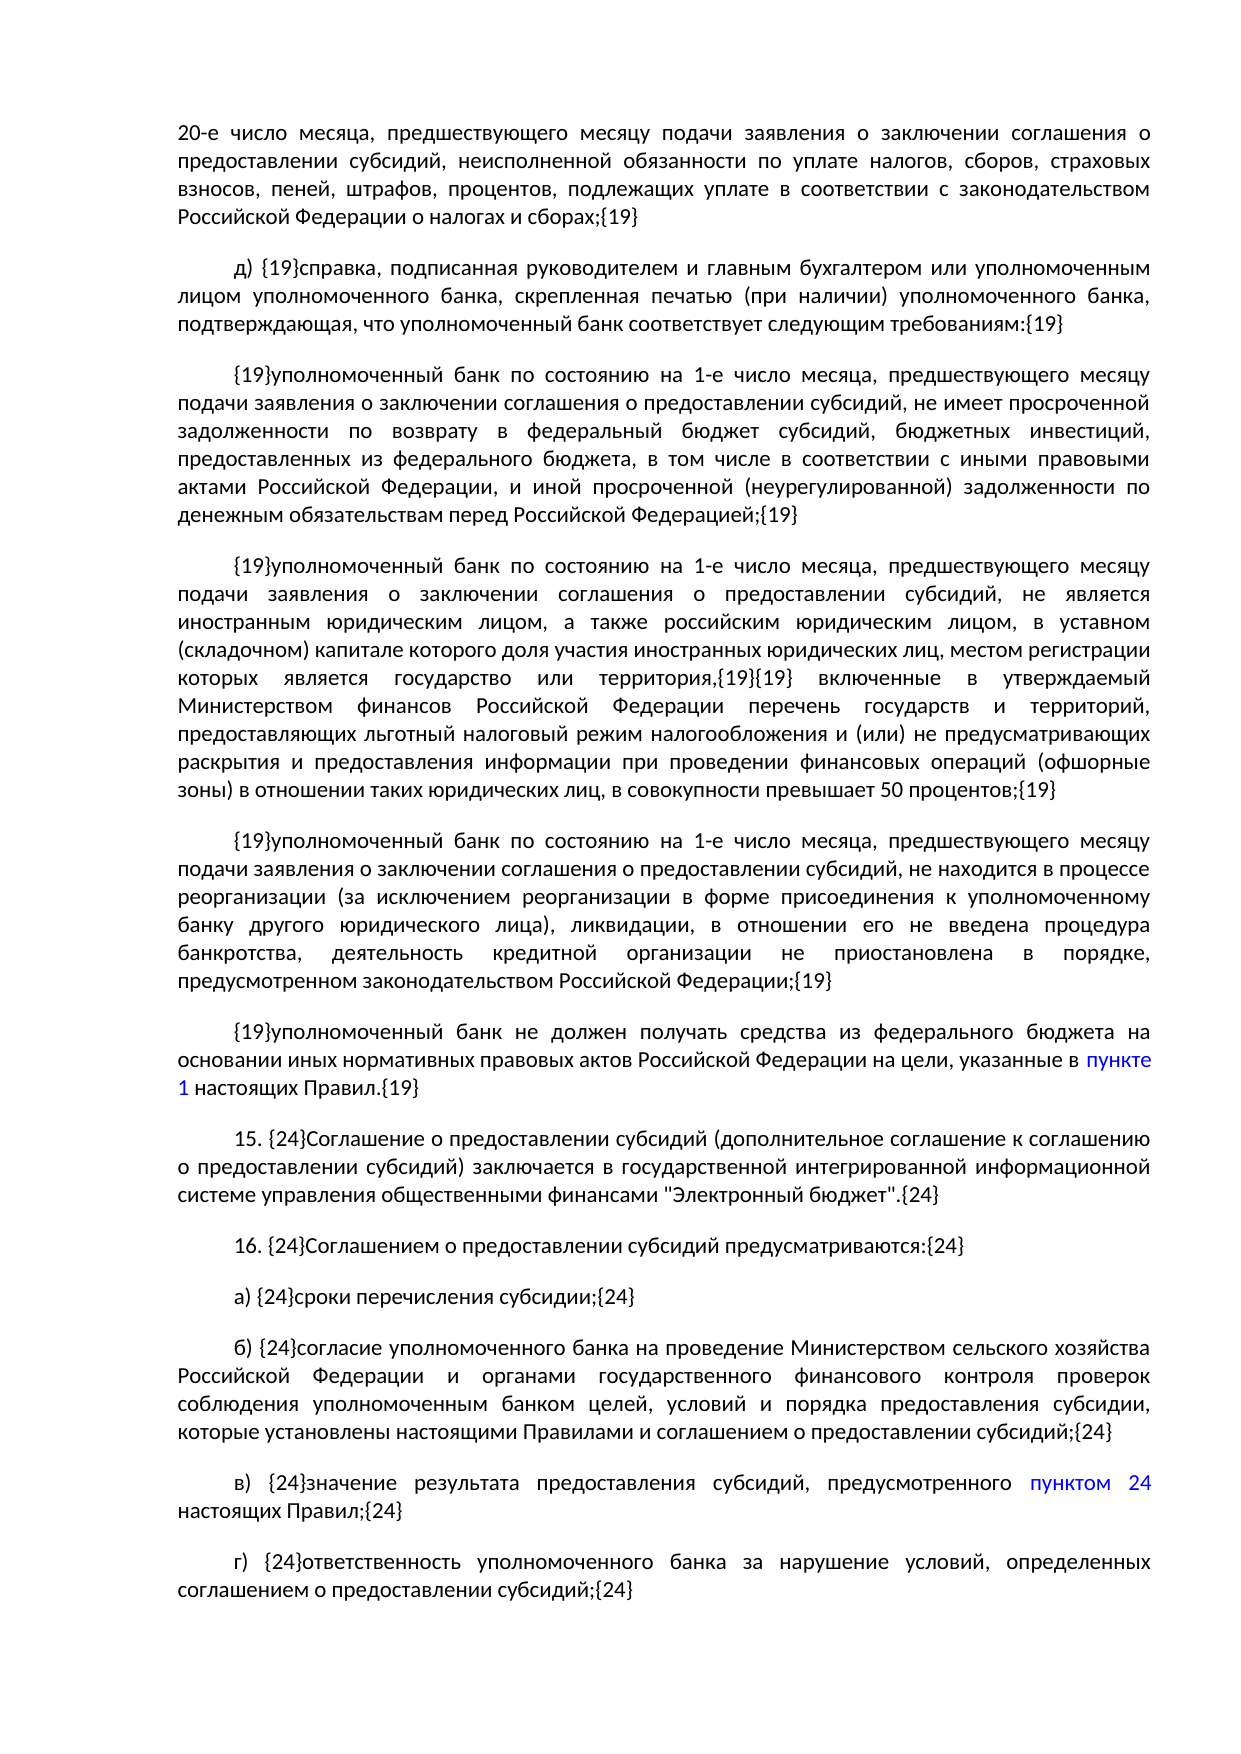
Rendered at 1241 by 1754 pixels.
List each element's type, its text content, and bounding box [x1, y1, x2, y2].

text д) {19}справка, подписанная руководителем и главным бухгалтером или уполномоченным лицом уполномоченного банка, скрепленная печатью (при наличии) уполномоченного банка, подтверждающая, что уполномоченный банк соответствует следующим требованиям:{19} [177, 253, 1152, 337]
text 16. {24}Соглашением о предоставлении субсидий предусматриваются:{24} [177, 1231, 1152, 1259]
text а) {24}сроки перечисления субсидии;{24} [177, 1282, 1152, 1310]
text г) {24}ответственность уполномоченного банка за нарушение условий, определенных соглашением о предоставлении субсидий;{24} [177, 1547, 1152, 1603]
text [177, 118, 1152, 230]
text {19}уполномоченный банк по состоянию на 1-е число месяца, предшествующего месяцу подачи заявления о заключении соглашения о предоставлении субсидий, не находится в процессе реорганизации (за исключением реорганизации в форме присоединения к уполномоченному банку другого юридического лица), ликвидации, в отношении его не введена процедура банкротства, деятельность кредитной организации не приостановлена в порядке, предусмотренном законодательством Российской Федерации;{19} [177, 826, 1152, 994]
text б) {24}согласие уполномоченного банка на проведение Министерством сельского хозяйства Российской Федерации и органами государственного финансового контроля проверок соблюдения уполномоченным банком целей, условий и порядка предоставления субсидии, которые установлены настоящими Правилами и соглашением о предоставлении субсидий;{24} [177, 1333, 1152, 1445]
text {19}уполномоченный банк по состоянию на 1-е число месяца, предшествующего месяцу подачи заявления о заключении соглашения о предоставлении субсидий, не имеет просроченной задолженности по возврату в федеральный бюджет субсидий, бюджетных инвестиций, предоставленных из федерального бюджета, в том числе в соответствии с иными правовыми актами Российской Федерации, и иной просроченной (неурегулированной) задолженности по денежным обязательствам перед Российской Федерацией;{19} [177, 360, 1152, 528]
text 15. {24}Соглашение о предоставлении субсидий (дополнительное соглашение к соглашению о предоставлении субсидий) заключается в государственной интегрированной информационной системе управления общественными финансами "Электронный бюджет".{24} [177, 1124, 1152, 1208]
text в) {24}значение результата предоставления субсидий, предусмотренного пунктом 24 настоящих Правил;{24} [177, 1468, 1152, 1524]
text {19}уполномоченный банк не должен получать средства из федерального бюджета на основании иных нормативных правовых актов Российской Федерации на цели, указанные в пункте 1 настоящих Правил.{19} [177, 1017, 1152, 1101]
text {19}уполномоченный банк по состоянию на 1-е число месяца, предшествующего месяцу подачи заявления о заключении соглашения о предоставлении субсидий, не является иностранным юридическим лицом, а также российским юридическим лицом, в уставном (складочном) капитале которого доля участия иностранных юридических лиц, местом регистрации которых является государство или территория,{19}{19} включенные в утверждаемый Министерством финансов Российской Федерации перечень государств и территорий, предоставляющих льготный налоговый режим налогообложения и (или) не предусматривающих раскрытия и предоставления информации при проведении финансовых операций (офшорные зоны) в отношении таких юридических лиц, в совокупности превышает 50 процентов;{19} [177, 551, 1152, 803]
